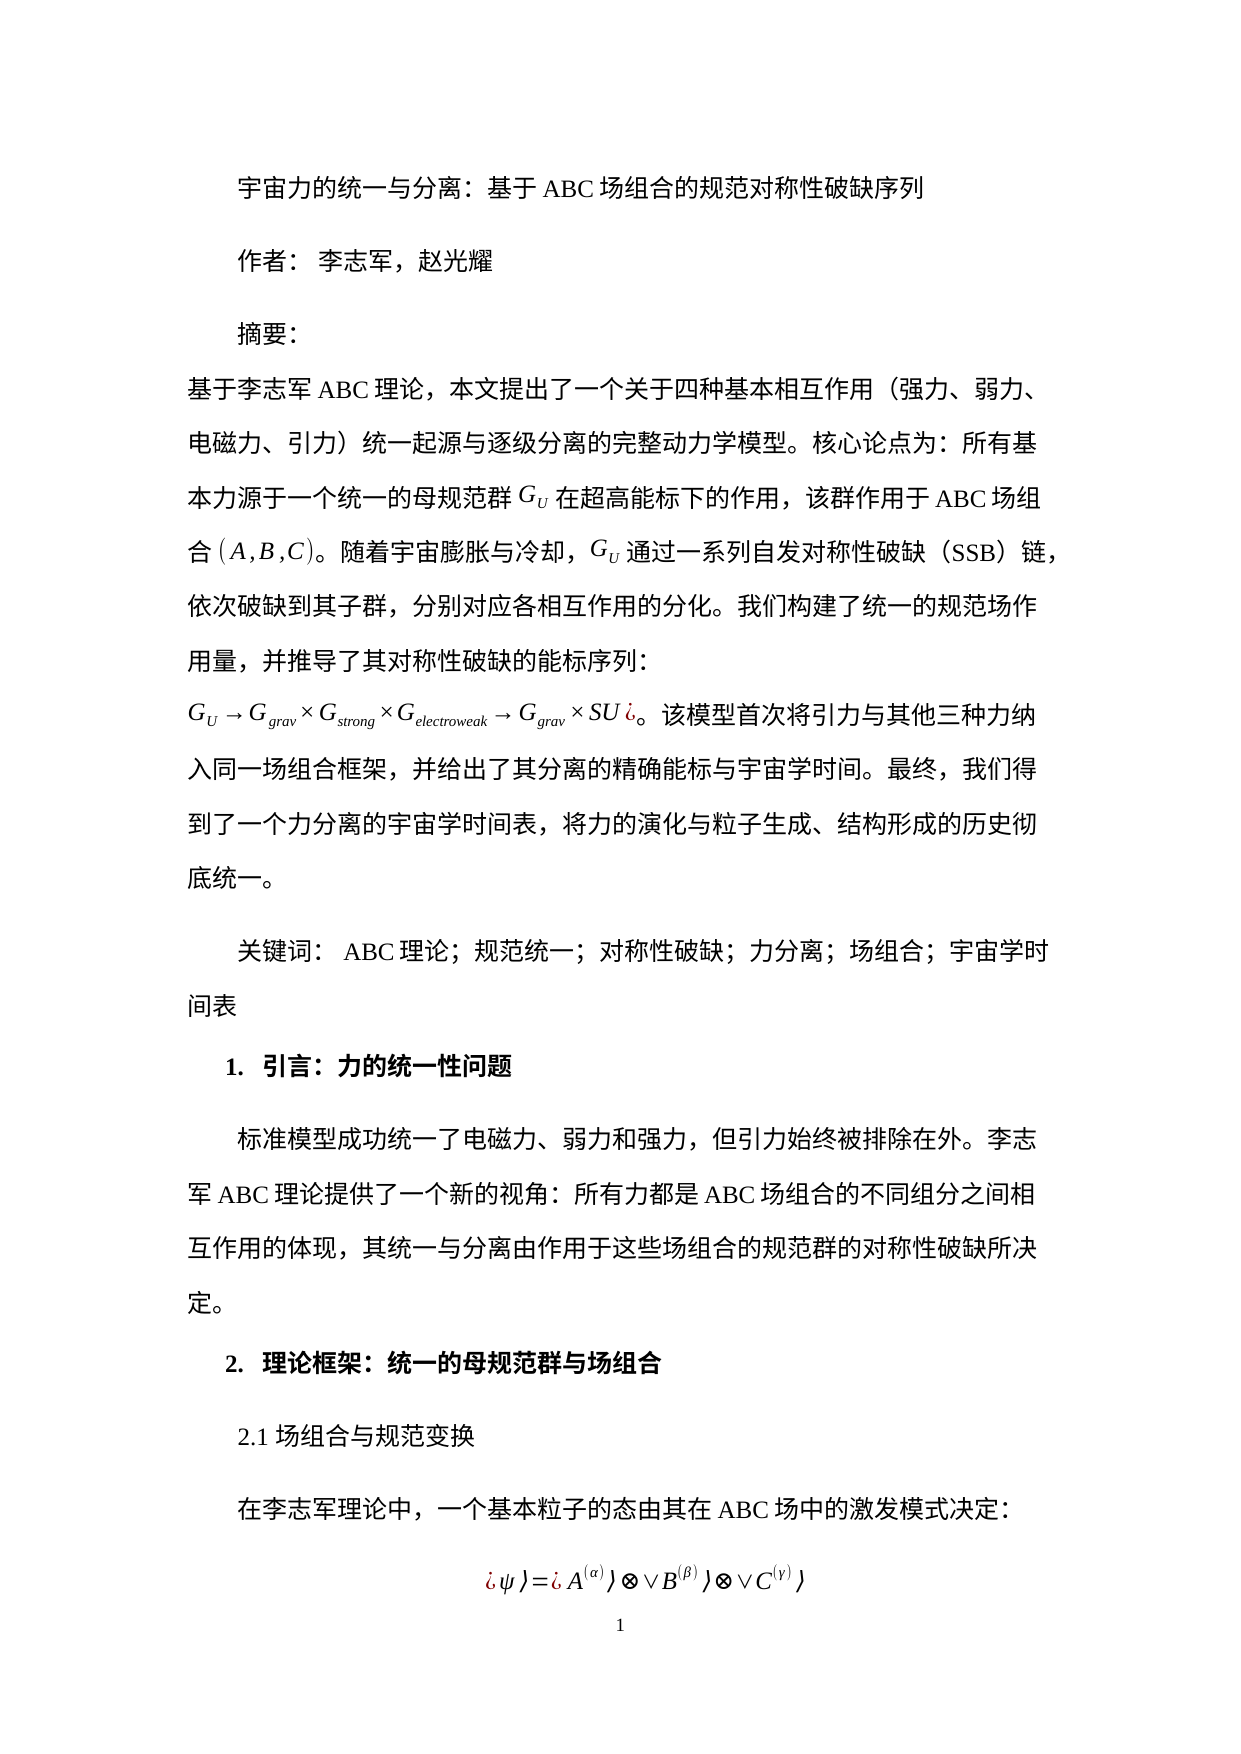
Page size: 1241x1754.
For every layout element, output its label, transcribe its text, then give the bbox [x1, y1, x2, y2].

list 引言：力的统一性问题 [225, 1047, 1053, 1083]
text 在李志军理论中，一个基本粒子的态由其在ABC场中的激发模式决定： [187, 1490, 1053, 1526]
text 摘要： 基于李志军ABC理论，本文提出了一个关于四种基本相互作用（强力、弱力、电磁力、引力）统一起源与逐级分离的完整动力学模型。核心论点为：所有基本力源于一个统一的母规范群 在超高能标下的作用，该群作用于ABC场组合 。随着宇宙膨胀与冷却， 通过一系列自发对称性破缺（SSB）链，依次破缺到其子群，分别对应各相互作用的分化。我们构建了统一的规范场作用量，并推导了其对称性破缺的能标序列：。该模型首次将引力与其他三种力纳入同一场组合框架，并给出了其分离的精确能标与宇宙学时间。最终，我们得到了一个力分离的宇宙学时间表，将力的演化与粒子生成、结构形成的历史彻底统一。 [187, 315, 1053, 895]
list 理论框架：统一的母规范群与场组合 [225, 1344, 1053, 1380]
text 标准模型成功统一了电磁力、弱力和强力，但引力始终被排除在外。李志军ABC理论提供了一个新的视角：所有力都是ABC场组合的不同组分之间相互作用的体现，其统一与分离由作用于这些场组合的规范群的对称性破缺所决定。 [187, 1120, 1053, 1319]
text 2.1 场组合与规范变换 [187, 1417, 1053, 1453]
text 作者： 李志军，赵光耀 [187, 242, 1053, 278]
text 宇宙力的统一与分离：基于ABC场组合的规范对称性破缺序列 [187, 169, 1053, 205]
text 关键词： ABC理论；规范统一；对称性破缺；力分离；场组合；宇宙学时间表 [187, 932, 1053, 1022]
